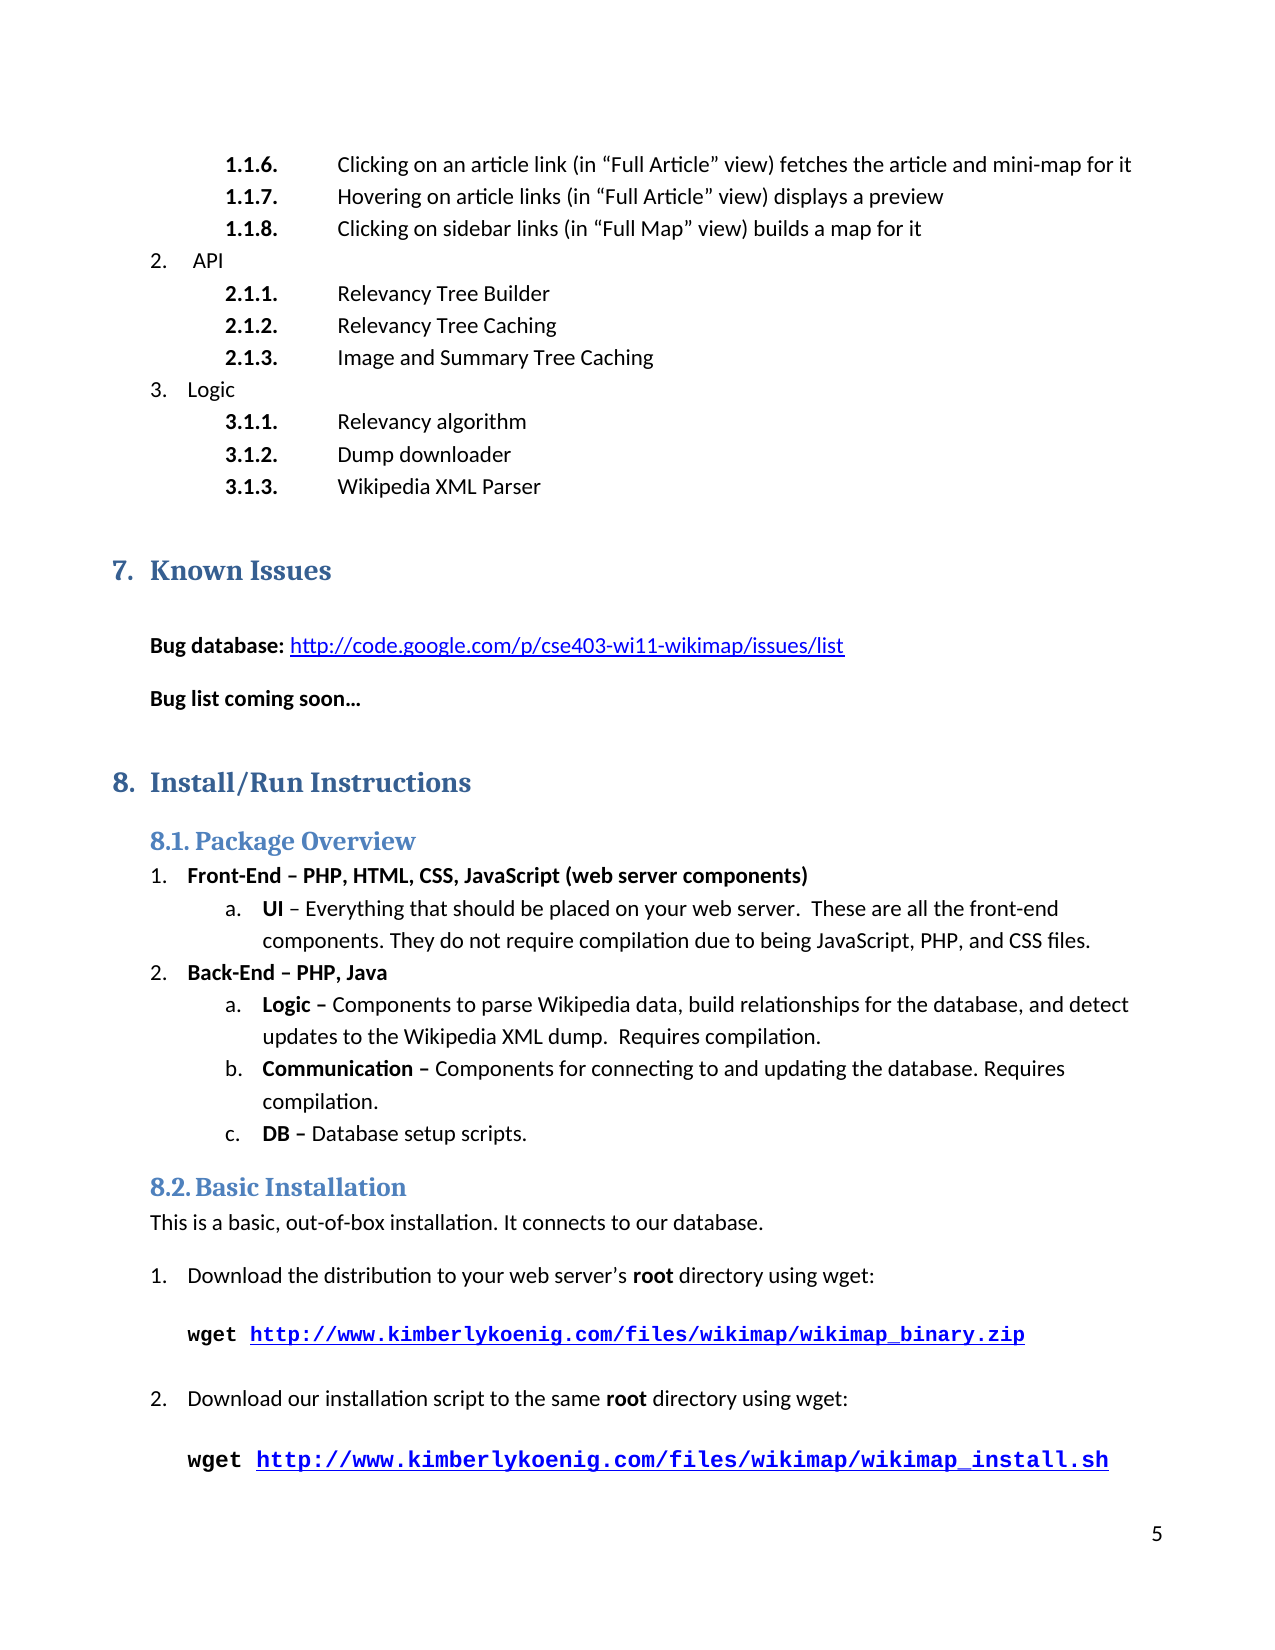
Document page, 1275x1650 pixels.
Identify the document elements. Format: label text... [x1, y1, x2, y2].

list Dump downloader [225, 440, 1162, 468]
subtitle Basic Installation [150, 1172, 1162, 1203]
text Bug list coming soon… [150, 684, 1162, 712]
list DB – Database setup scripts. [225, 1119, 1162, 1147]
list Image and Summary Tree Caching [225, 343, 1162, 371]
subtitle Install/Run Instructions [112, 766, 1162, 800]
list Hovering on article links (in “Full Article” view) displays a preview [225, 182, 1162, 210]
text This is a basic, out-of-box installation. It connects to our database. [150, 1208, 1162, 1236]
text Bug database: http://code.google.com/p/cse403-wi11-wikimap/issues/list [150, 631, 1162, 659]
list Download our installation script to the same root directory using wget: wget http://www.kimberlykoenig.com/files/wikimap/wikimap_install.sh [150, 1384, 1162, 1474]
list Logic [150, 375, 1162, 403]
list Relevancy Tree Builder [225, 279, 1162, 307]
list UI – Everything that should be placed on your web server. These are all the front-end components. They do not require compilation due to being JavaScript, PHP, and CSS files. [225, 894, 1162, 954]
subtitle Package Overview [150, 826, 1162, 857]
list Front-End – PHP, HTML, CSS, JavaScript (web server components) [150, 861, 1162, 889]
subtitle Known Issues [112, 554, 1162, 626]
list Wikipedia XML Parser [225, 472, 1162, 500]
list Download the distribution to your web server’s root directory using wget: wget http://www.kimberlykoenig.com/files/wikimap/wikimap_binary.zip [150, 1261, 1162, 1380]
list Relevancy Tree Caching [225, 311, 1162, 339]
list API [150, 247, 1162, 274]
list Relevancy algorithm [225, 407, 1162, 436]
list Clicking on an article link (in “Full Article” view) fetches the article and mini-map for it [225, 150, 1162, 178]
list Clicking on sidebar links (in “Full Map” view) builds a map for it [225, 214, 1162, 242]
list Logic – Components to parse Wikipedia data, build relationships for the database, and detect updates to the Wikipedia XML dump. Requires compilation. [225, 990, 1162, 1050]
list Communication – Components for connecting to and updating the database. Requires compilation. [225, 1054, 1162, 1115]
list Back-End – PHP, Java [150, 958, 1162, 986]
